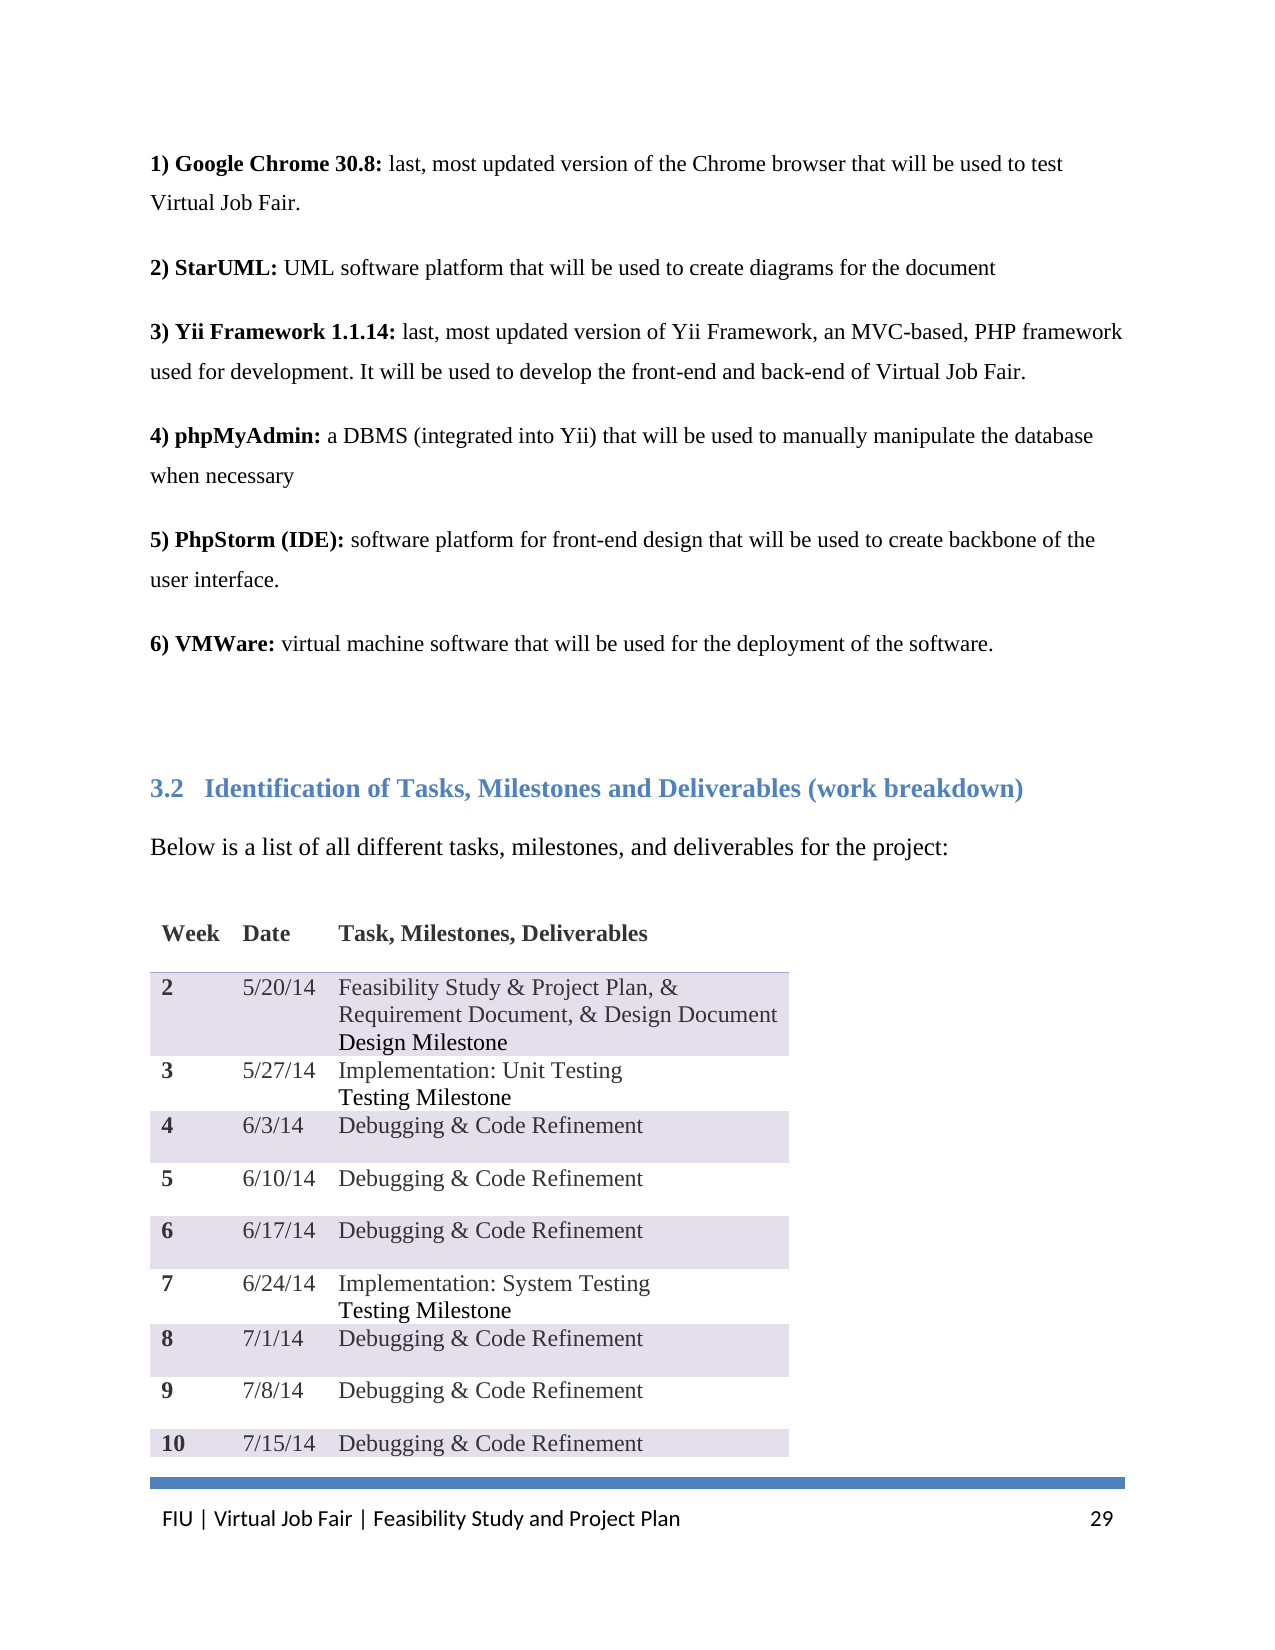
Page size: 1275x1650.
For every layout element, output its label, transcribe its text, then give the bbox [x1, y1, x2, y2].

table_cell Debugging & Code Refinement [327, 1111, 789, 1163]
table_cell 3 [150, 1056, 231, 1111]
table_cell Debugging & Code Refinement [327, 1324, 789, 1377]
table_cell Debugging & Code Refinement [327, 1216, 789, 1269]
table_cell 7/15/14 [231, 1429, 327, 1457]
table_cell Debugging & Code Refinement [327, 1164, 789, 1216]
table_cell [327, 1429, 789, 1457]
table_header Week [150, 919, 231, 972]
table_cell 2 [150, 973, 231, 1056]
table_cell 6 [150, 1216, 231, 1269]
text 5) PhpStorm (IDE): software platform for front-end design that will be used to create backbone of the user interface. [150, 526, 1125, 592]
table_cell Implementation: Unit Testing Testing Milestone [327, 1056, 789, 1111]
text Below is a list of all different tasks, milestones, and deliverables for the project: [150, 832, 1125, 861]
table_cell Feasibility Study & Project Plan, & Requirement Document, & Design Document Design Milestone [327, 973, 789, 1056]
text 1) Google Chrome 30.8: last, most updated version of the Chrome browser that will be used to test Virtual Job Fair. [150, 150, 1125, 216]
table_cell 7 [150, 1269, 231, 1324]
table_cell 7/8/14 [231, 1377, 327, 1429]
table_cell 6/10/14 [231, 1164, 327, 1216]
text 6) VMWare: virtual machine software that will be used for the deployment of the software. [150, 630, 1125, 657]
table_cell 8 [150, 1324, 231, 1377]
text 2) StarUML: UML software platform that will be used to create diagrams for the document [150, 254, 1125, 280]
table_cell 6/17/14 [231, 1216, 327, 1269]
subtitle 3.2 Identification of Tasks, Milestones and Deliverables (work breakdown) [150, 772, 1125, 803]
table_cell 5/20/14 [231, 973, 327, 1056]
table_cell 5/27/14 [231, 1056, 327, 1111]
table_cell 4 [150, 1111, 231, 1163]
table_cell 6/3/14 [231, 1111, 327, 1163]
table_header Task, Milestones, Deliverables [327, 919, 789, 972]
table_cell 5 [150, 1164, 231, 1216]
table_cell 6/24/14 [231, 1269, 327, 1324]
table_cell Implementation: System Testing Testing Milestone [327, 1269, 789, 1324]
table_header Date [231, 919, 327, 972]
table_cell 9 [150, 1377, 231, 1429]
table_cell 10 [150, 1429, 231, 1457]
table_cell 7/1/14 [231, 1324, 327, 1377]
table_cell Debugging & Code Refinement [327, 1377, 789, 1429]
text 3) Yii Framework 1.1.14: last, most updated version of Yii Framework, an MVC-based, PHP framework used for development. It will be used to develop the front-end and back-end of Virtual Job Fair. [150, 318, 1125, 384]
text 4) phpMyAdmin: a DBMS (integrated into Yii) that will be used to manually manipulate the database when necessary [150, 422, 1125, 488]
